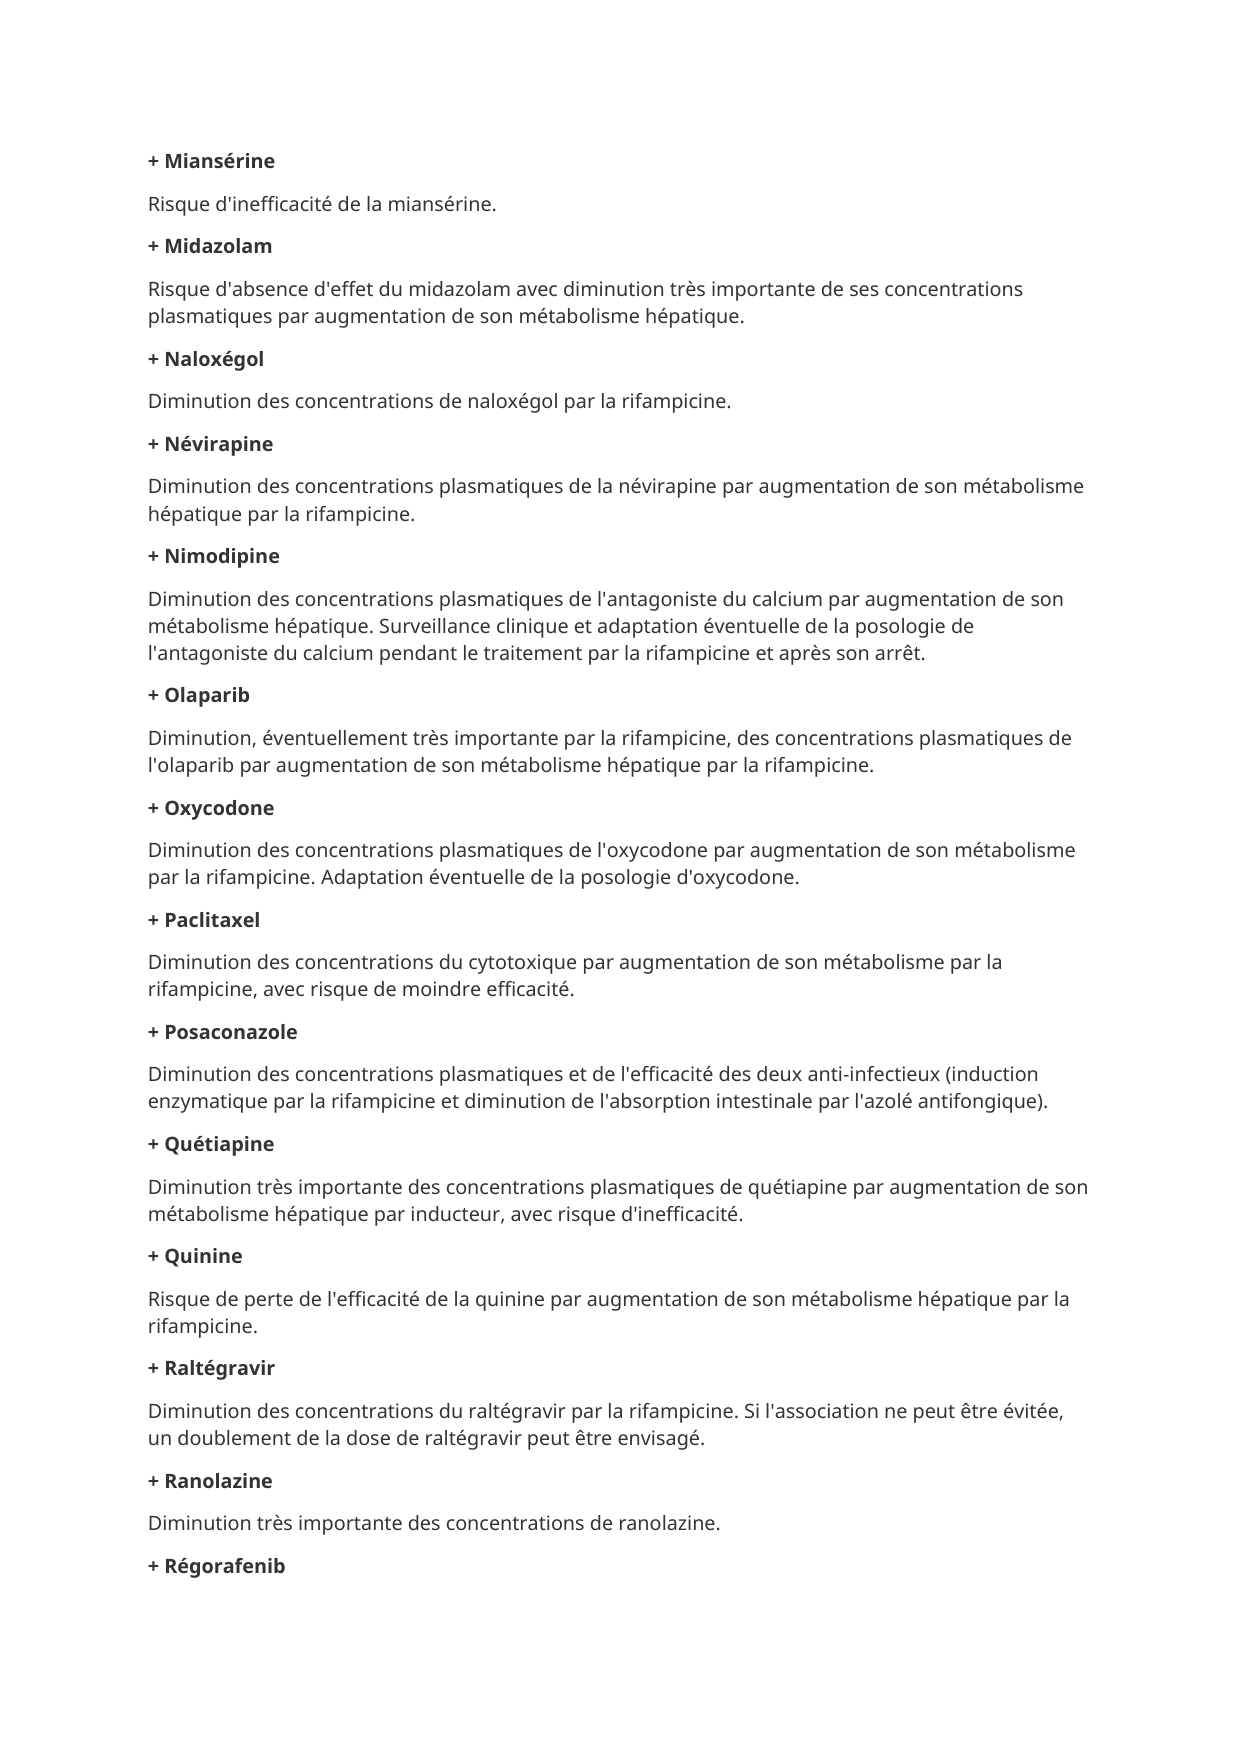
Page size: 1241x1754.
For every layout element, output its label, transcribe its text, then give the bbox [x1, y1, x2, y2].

text + Midazolam [148, 233, 1093, 260]
text + Nimodipine [148, 542, 1093, 569]
text + Quinine [148, 1242, 1093, 1269]
text + Paclitaxel [148, 906, 1093, 933]
text Diminution des concentrations du cytotoxique par augmentation de son métabolisme par la rifampicine, avec risque de moindre efficacité. [148, 948, 1093, 1002]
text + Olaparib [148, 682, 1093, 708]
text Diminution très importante des concentrations plasmatiques de quétiapine par augmentation de son métabolisme hépatique par inducteur, avec risque d'inefficacité. [148, 1173, 1093, 1227]
text Diminution des concentrations du raltégravir par la rifampicine. Si l'association ne peut être évitée, un doublement de la dose de raltégravir peut être envisagé. [148, 1397, 1093, 1451]
text + Régorafenib [148, 1552, 1093, 1579]
text Diminution des concentrations plasmatiques et de l'efficacité des deux anti-infectieux (induction enzymatique par la rifampicine et diminution de l'absorption intestinale par l'azolé antifongique). [148, 1061, 1093, 1115]
text Risque d'absence d'effet du midazolam avec diminution très importante de ses concentrations plasmatiques par augmentation de son métabolisme hépatique. [148, 275, 1093, 329]
text Diminution des concentrations plasmatiques de l'oxycodone par augmentation de son métabolisme par la rifampicine. Adaptation éventuelle de la posologie d'oxycodone. [148, 836, 1093, 890]
text + Posaconazole [148, 1018, 1093, 1045]
text Diminution des concentrations plasmatiques de la névirapine par augmentation de son métabolisme hépatique par la rifampicine. [148, 473, 1093, 527]
text Risque d'inefficacité de la miansérine. [148, 190, 1093, 217]
text + Miansérine [148, 148, 1093, 174]
text + Raltégravir [148, 1355, 1093, 1382]
text Diminution des concentrations de naloxégol par la rifampicine. [148, 388, 1093, 414]
text Diminution très importante des concentrations de ranolazine. [148, 1509, 1093, 1536]
text Diminution, éventuellement très importante par la rifampicine, des concentrations plasmatiques de l'olaparib par augmentation de son métabolisme hépatique par la rifampicine. [148, 724, 1093, 778]
text + Quétiapine [148, 1130, 1093, 1157]
text + Névirapine [148, 430, 1093, 457]
text + Oxycodone [148, 794, 1093, 821]
text + Naloxégol [148, 345, 1093, 372]
text Risque de perte de l'efficacité de la quinine par augmentation de son métabolisme hépatique par la rifampicine. [148, 1285, 1093, 1339]
text + Ranolazine [148, 1467, 1093, 1494]
text Diminution des concentrations plasmatiques de l'antagoniste du calcium par augmentation de son métabolisme hépatique. Surveillance clinique et adaptation éventuelle de la posologie de l'antagoniste du calcium pendant le traitement par la rifampicine et après son arrêt. [148, 585, 1093, 666]
